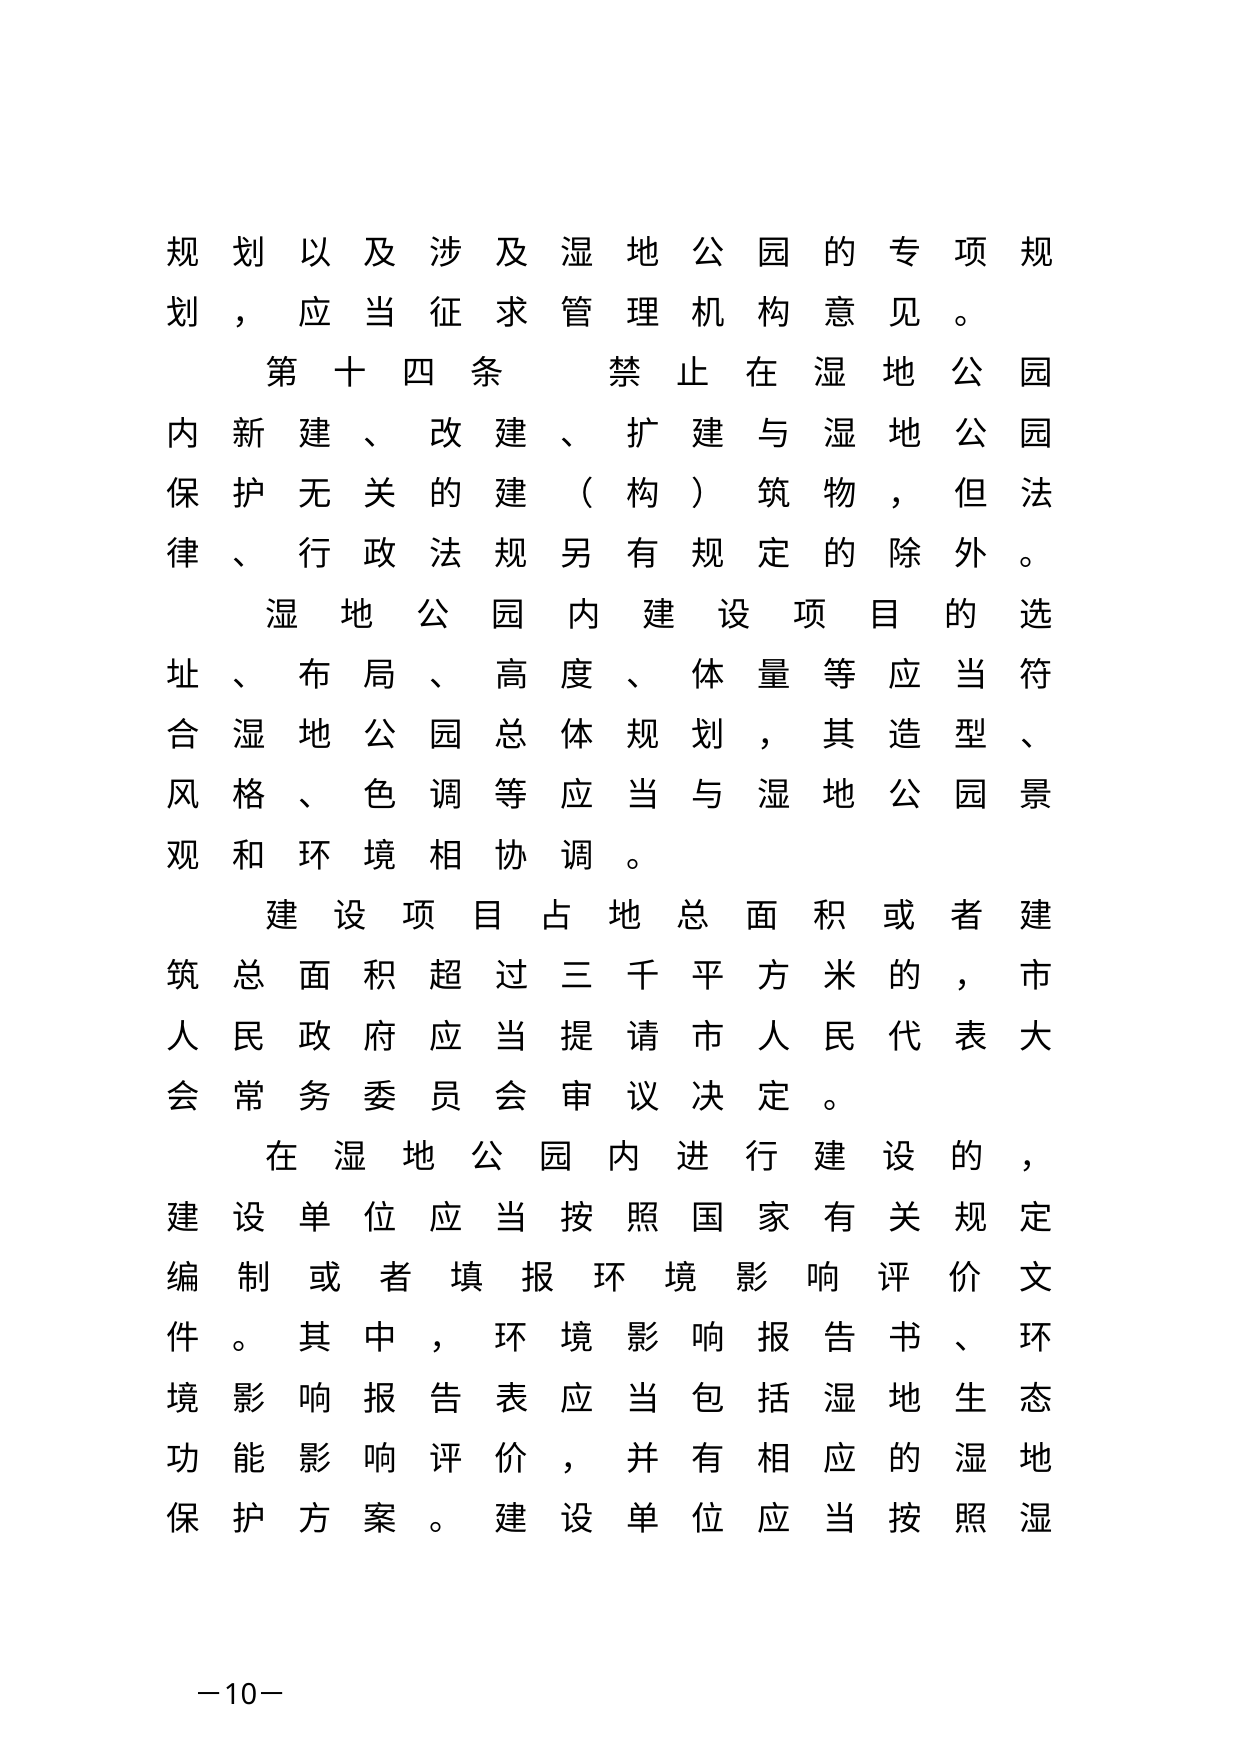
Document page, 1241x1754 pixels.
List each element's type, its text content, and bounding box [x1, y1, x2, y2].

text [167, 219, 1085, 340]
text 湿地公园内建设项目的选址、布局、高度、体量等应当符合湿地公园总体规划，其造型、风格、色调等应当与湿地公园景观和环境相协调。 [167, 581, 1085, 883]
text 第十四条 禁止在湿地公园内新建、改建、扩建与湿地公园保护无关的建（构）筑物，但法律、行政法规另有规定的除外。 [167, 340, 1085, 581]
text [167, 1124, 1085, 1546]
text 建设项目占地总面积或者建筑总面积超过三千平方米的，市人民政府应当提请市人民代表大会常务委员会审议决定。 [167, 883, 1085, 1124]
